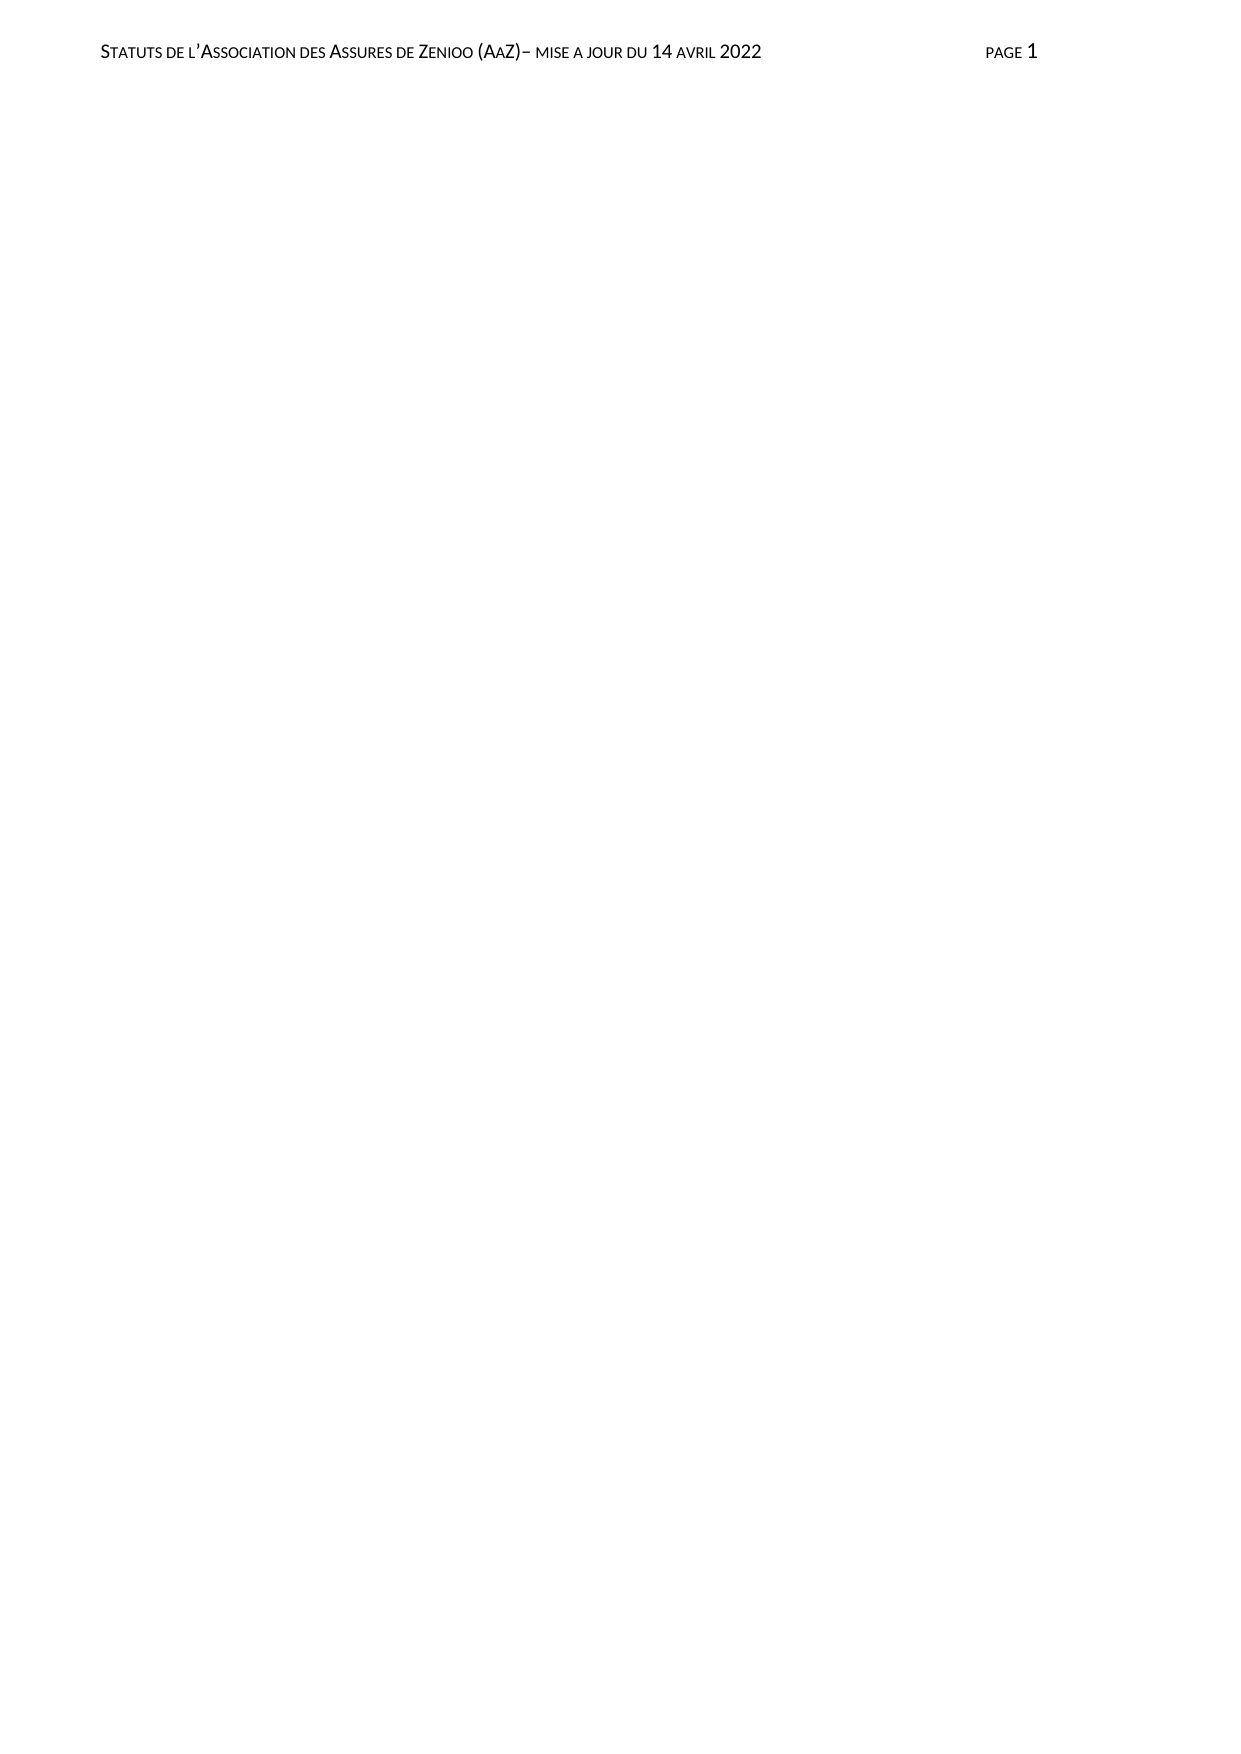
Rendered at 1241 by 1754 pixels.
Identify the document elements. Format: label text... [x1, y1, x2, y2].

text STATUTS DE L’ASSOCIATION DES ASSURES DE ZENIOO (AAZ)– MISE A JOUR DU 14 AVRIL 2022 PAGE 1 [100, 36, 1170, 64]
